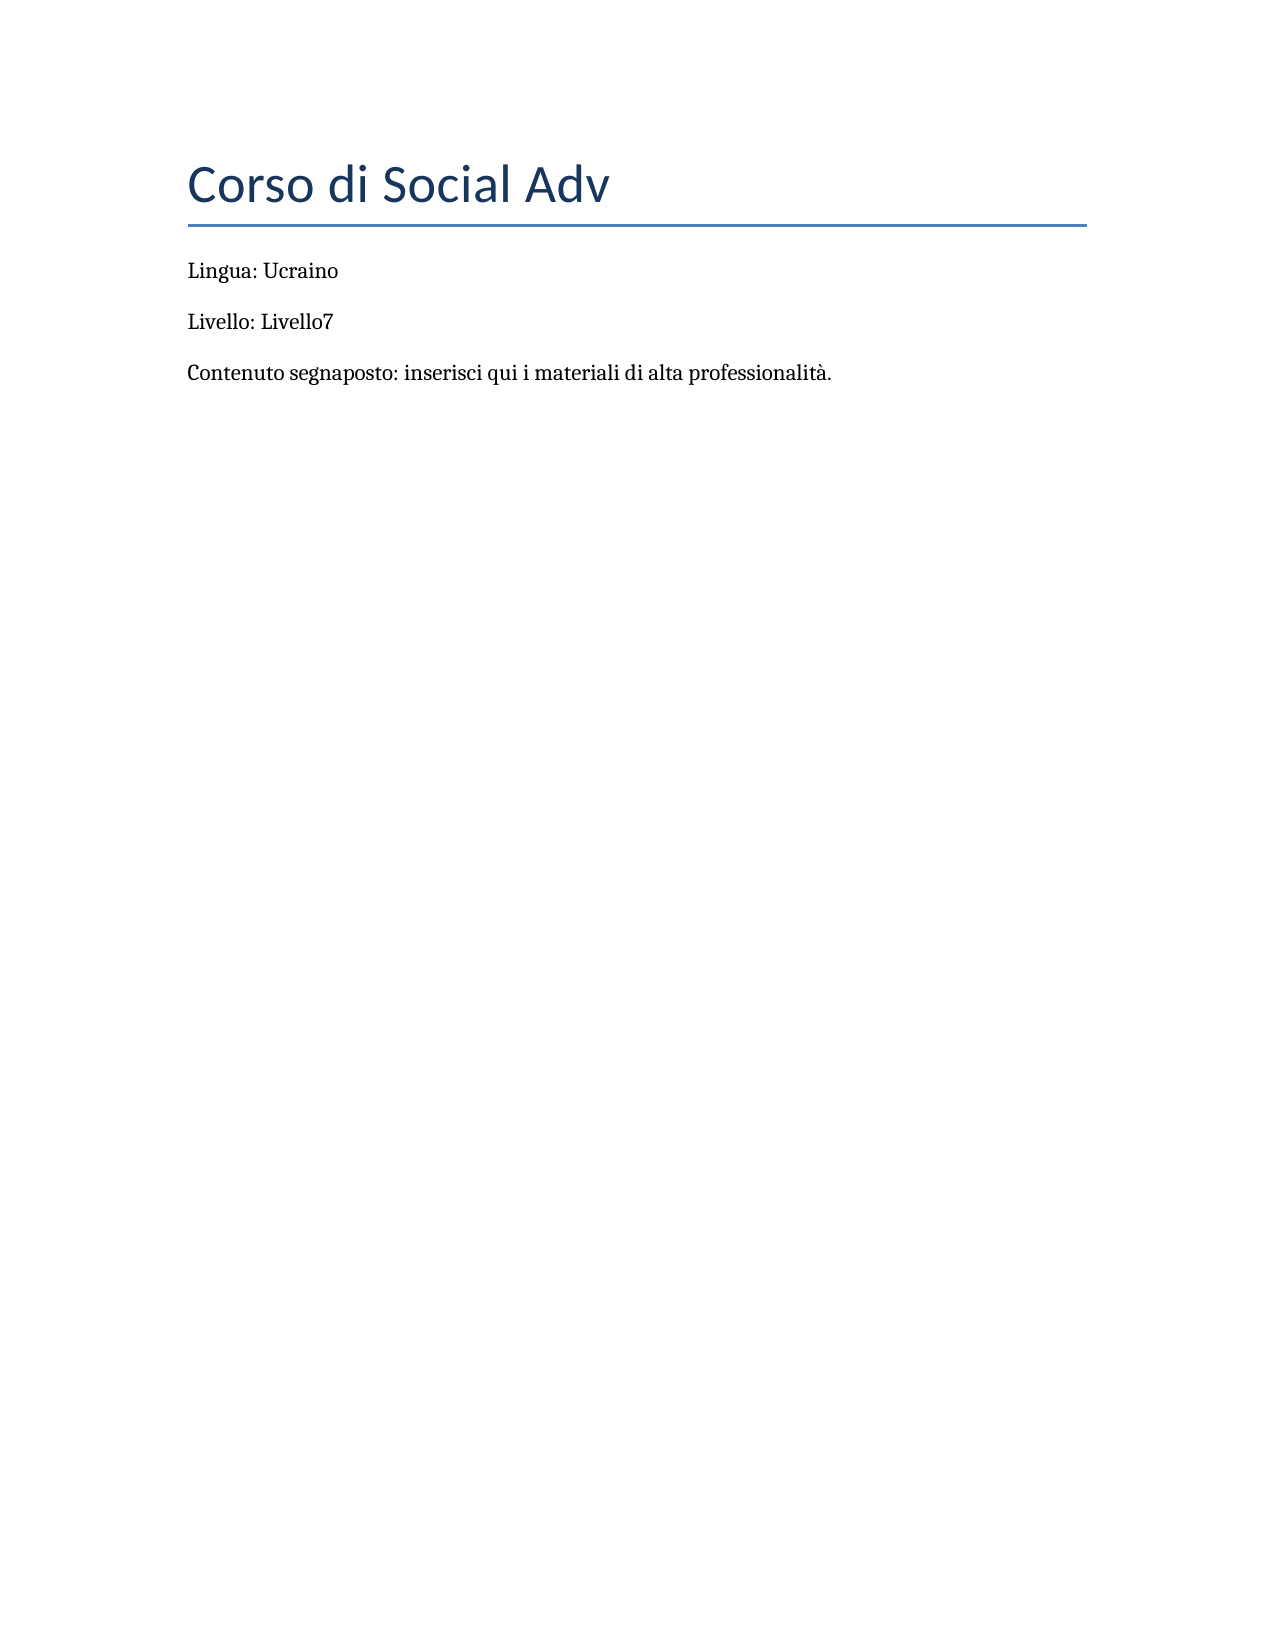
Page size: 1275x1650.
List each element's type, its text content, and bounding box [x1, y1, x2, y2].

text Contenuto segnaposto: inserisci qui i materiali di alta professionalità. [187, 360, 1087, 386]
title Corso di Social Adv [187, 150, 1087, 227]
text Lingua: Ucraino [187, 258, 1087, 284]
text Livello: Livello7 [187, 309, 1087, 335]
